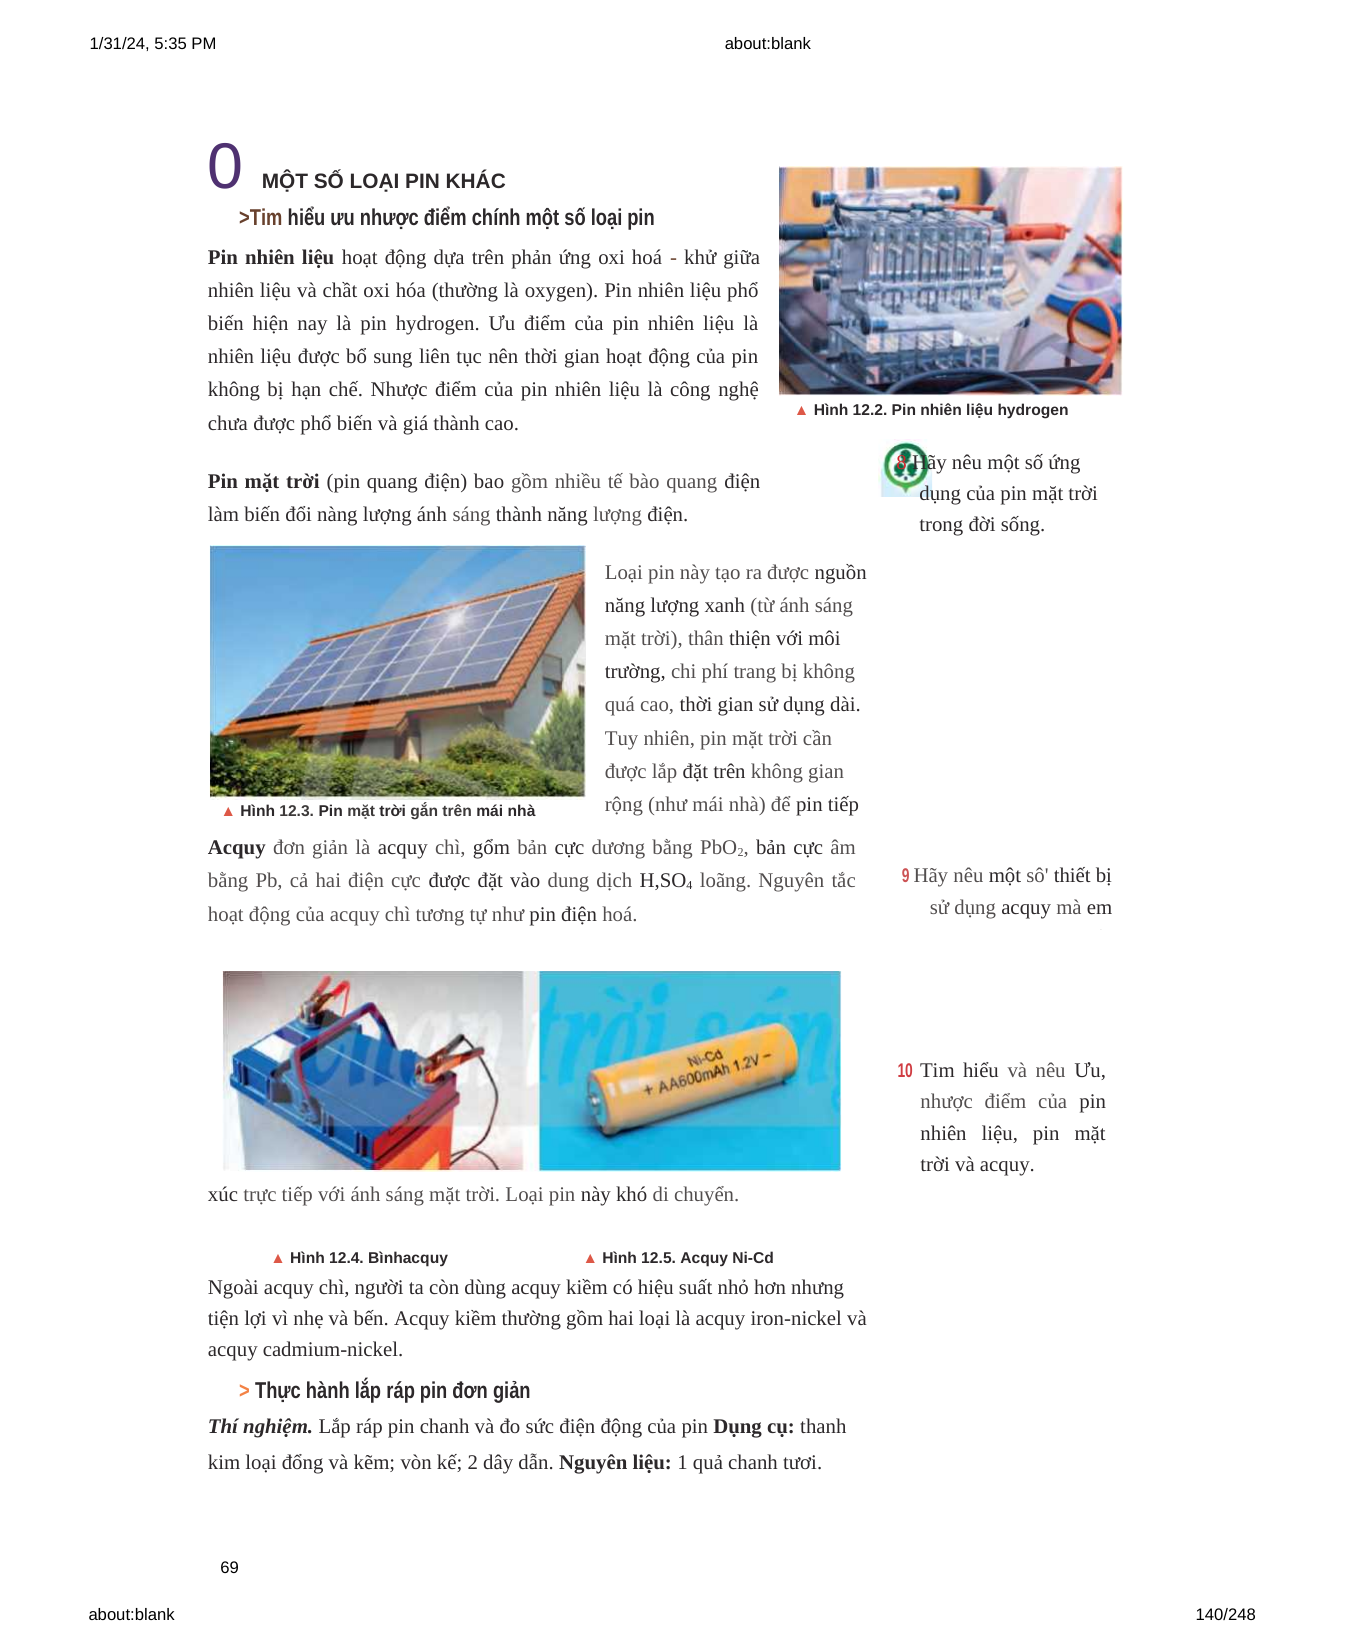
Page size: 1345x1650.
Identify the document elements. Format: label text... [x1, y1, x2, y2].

text >Tim hiểu ưu nhược điểm chính một số loại pin [208, 203, 778, 230]
picture [209, 545, 586, 800]
text Pin nhiên liệu hoạt động dựa trên phản ứng oxi hoá - khử giữa nhiên liệu và chầt oxi hóa (thường là oxygen). Pin nhiên liệu phổ biến hiện nay là pin hydrogen. Ưu điểm của pin nhiên liệu là nhiên liệu được bổ sung liên tục nên thời gian hoạt động của pin không bị hạn chế. Nhược điểm của pin nhiên liệu là công nghệ chưa được phổ biến và giá thành cao. [208, 245, 878, 434]
picture [878, 439, 933, 497]
text ▲ Hình 12.4. Bìnhacquy ▲ Hình 12.5. Acquy Ni-Cd [208, 1248, 878, 1266]
picture [778, 166, 1123, 396]
text 0 MỘT SỐ LOẠI PIN KHÁC [208, 162, 878, 195]
text Thí nghiệm. Lắp ráp pin chanh và đo sức điện động của pin Dụng cụ: thanh kim loại đổng và kẽm; vòn kế; 2 dây dẫn. Nguyên liệu: 1 quả chanh tươi. [208, 1414, 878, 1474]
text Pin mặt trời (pin quang điện) bao gồm nhiều tế bào quang điện làm biến đổi nàng lượng ánh sáng thành năng lượng điện. [208, 469, 878, 526]
text > Thực hành lắp ráp pin đơn giản [208, 1377, 878, 1403]
text Ngoài acquy chì, người ta còn dùng acquy kiềm có hiệu suất nhỏ hơn nhưng tiện lợi vì nhẹ và bến. Acquy kiềm thường gồm hai loại là acquy iron-nickel và acquy cadmium-nickel. [208, 1275, 878, 1361]
picture [222, 971, 842, 1172]
